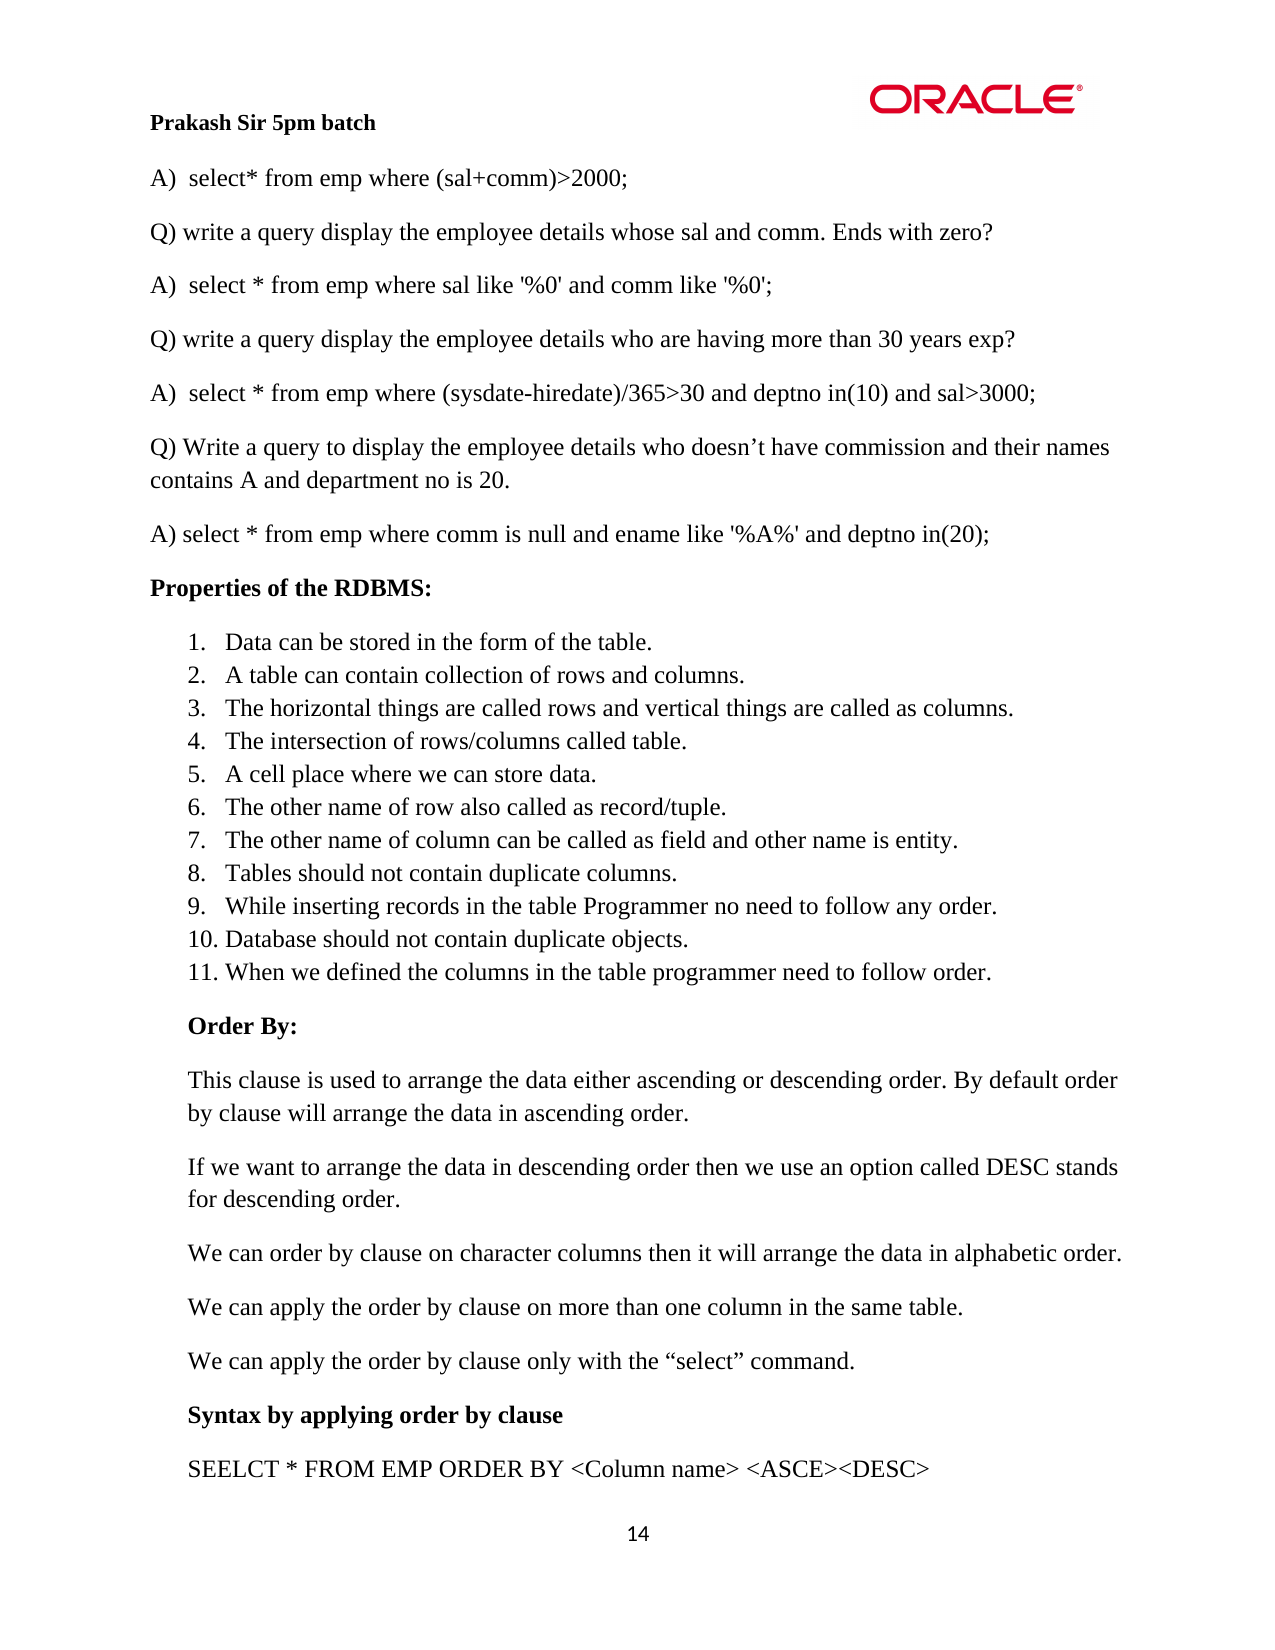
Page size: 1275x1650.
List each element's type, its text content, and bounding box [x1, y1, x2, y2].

list The other name of column can be called as field and other name is entity. [187, 825, 1125, 854]
text Q) write a query display the employee details whose sal and comm. Ends with zero? [150, 217, 1125, 246]
list The horizontal things are called rows and vertical things are called as columns. [187, 693, 1125, 722]
text We can apply the order by clause only with the “select” command. [187, 1346, 1125, 1375]
list Database should not contain duplicate objects. [187, 924, 1125, 953]
list A cell place where we can store data. [187, 759, 1125, 788]
list The intersection of rows/columns called table. [187, 726, 1125, 754]
text Q) Write a query to display the employee details who doesn’t have commission and their names contains A and department no is 20. [150, 432, 1125, 494]
list Data can be stored in the form of the table. [187, 627, 1125, 656]
text Order By: [187, 1011, 1125, 1039]
list Tables should not contain duplicate columns. [187, 858, 1125, 887]
list A table can contain collection of rows and columns. [187, 660, 1125, 688]
text A) select* from emp where (sal+comm)>2000; [150, 163, 1125, 192]
list While inserting records in the table Programmer no need to follow any order. [187, 891, 1125, 920]
text A) select * from emp where comm is null and ename like '%A%' and deptno in(20); [150, 519, 1125, 548]
list When we defined the columns in the table programmer need to follow order. [187, 957, 1125, 986]
text If we want to arrange the data in descending order then we use an option called DESC stands for descending order. [187, 1152, 1125, 1213]
text This clause is used to arrange the data either ascending or descending order. By default order by clause will arrange the data in ascending order. [187, 1065, 1125, 1126]
text SEELCT * FROM EMP ORDER BY <Column name> <ASCE><DESC> [187, 1454, 1125, 1483]
text Q) write a query display the employee details who are having more than 30 years exp? [150, 324, 1125, 353]
text A) select * from emp where (sysdate-hiredate)/365>30 and deptno in(10) and sal>3000; [150, 378, 1125, 407]
list The other name of row also called as record/tuple. [187, 792, 1125, 821]
text Syntax by applying order by clause [187, 1400, 1125, 1429]
text We can apply the order by clause on more than one column in the same table. [187, 1292, 1125, 1321]
text Properties of the RDBMS: [150, 573, 1125, 602]
text We can order by clause on character columns then it will arrange the data in alphabetic order. [187, 1238, 1125, 1267]
picture [851, 75, 1100, 130]
text A) select * from emp where sal like '%0' and comm like '%0'; [150, 271, 1125, 299]
